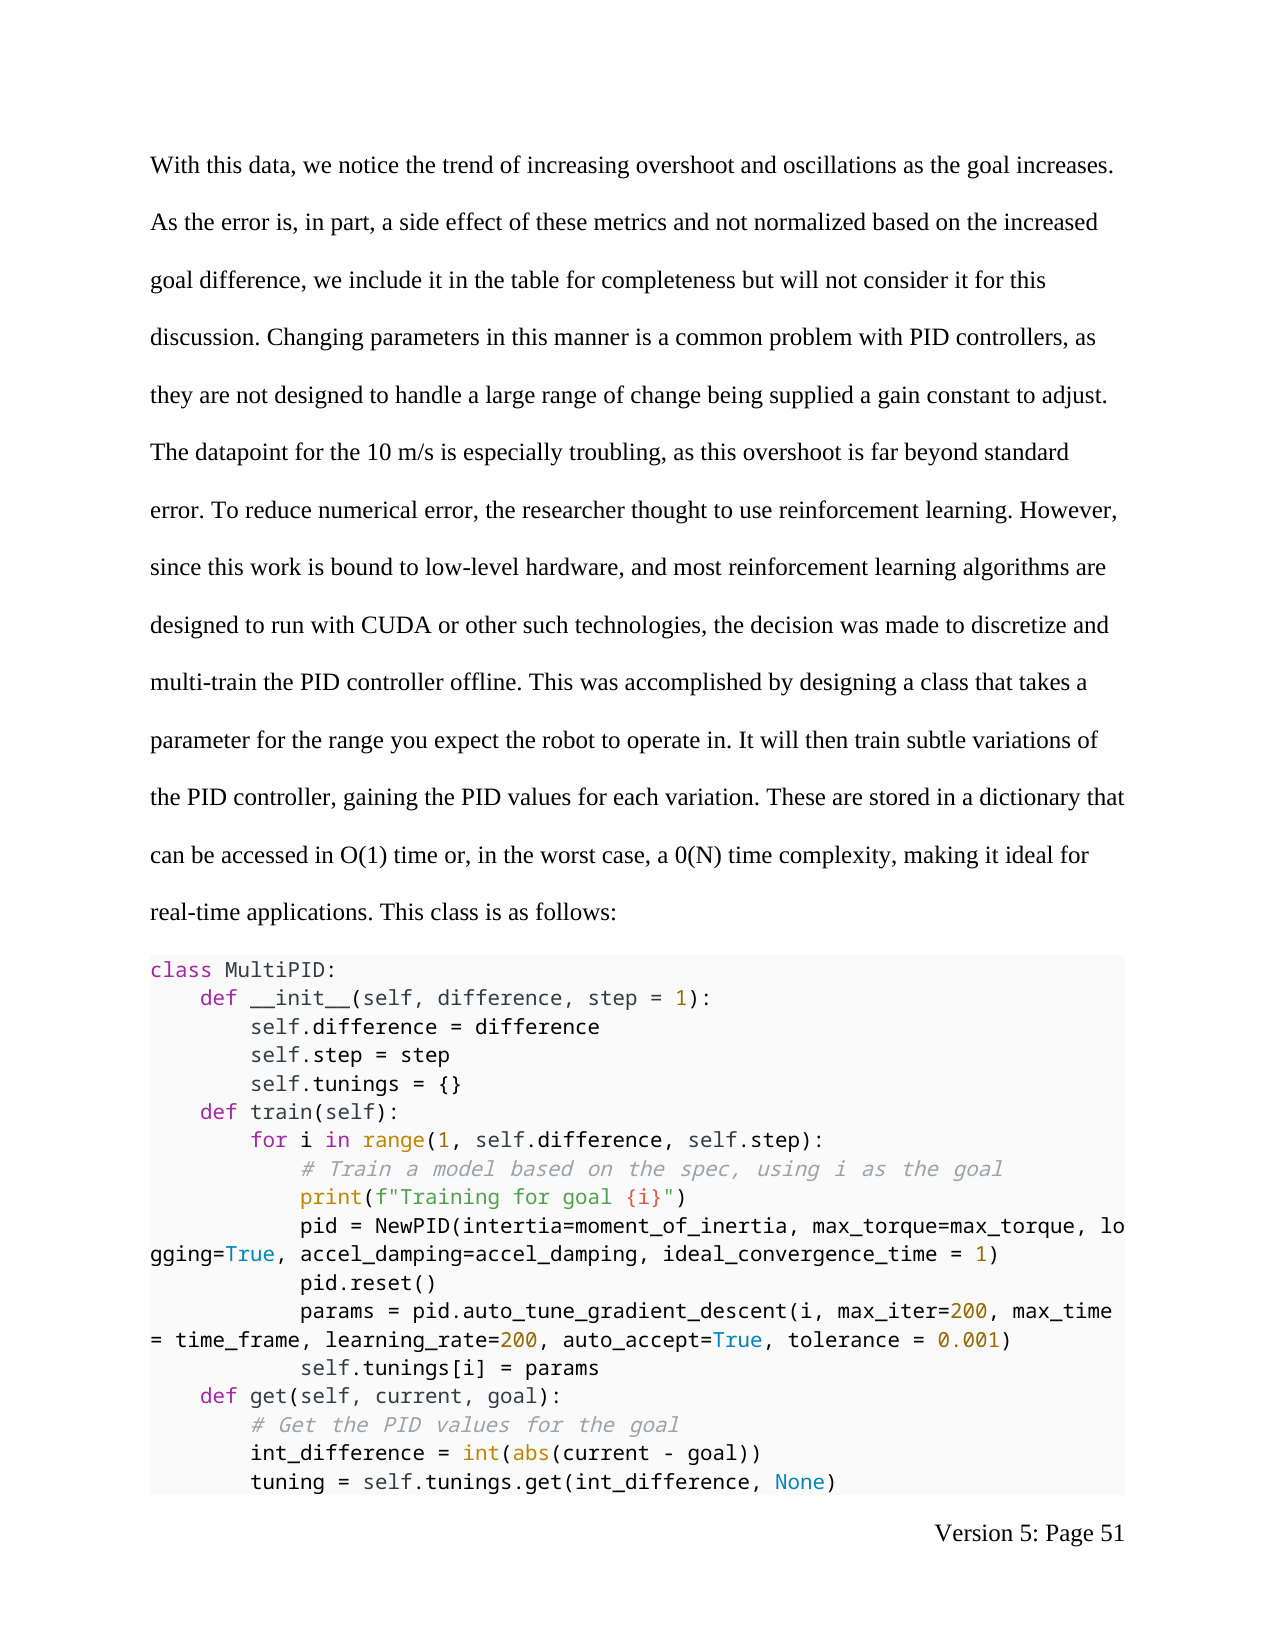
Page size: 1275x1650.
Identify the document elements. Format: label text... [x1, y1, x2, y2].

text self.step = step [150, 1040, 1125, 1069]
text self.difference = difference [150, 1012, 1125, 1040]
text pid = NewPID(intertia=moment_of_inertia, max_torque=max_torque, logging=True, accel_damping=accel_damping, ideal_convergence_time = 1) [150, 1211, 1125, 1268]
text tuning = self.tunings.get(int_difference, None) [150, 1467, 1125, 1495]
text # Train a model based on the spec, using i as the goal [150, 1154, 1125, 1182]
text def get(self, current, goal): [150, 1382, 1125, 1410]
text # Get the PID values for the goal [150, 1410, 1125, 1438]
text print(f"Training for goal {i}") [150, 1182, 1125, 1211]
text def train(self): [150, 1097, 1125, 1126]
text int_difference = int(abs(current - goal)) [150, 1438, 1125, 1467]
text With this data, we notice the trend of increasing overshoot and oscillations as the goal increases. As the error is, in part, a side effect of these metrics and not normalized based on the increased goal difference, we include it in the table for completeness but will not consider it for this discussion. Changing parameters in this manner is a common problem with PID controllers, as they are not designed to handle a large range of change being supplied a gain constant to adjust. The datapoint for the 10 m/s is especially troubling, as this overshoot is far beyond standard error. To reduce numerical error, the researcher thought to use reinforcement learning. However, since this work is bound to low-level hardware, and most reinforcement learning algorithms are designed to run with CUDA or other such technologies, the decision was made to discretize and multi-train the PID controller offline. This was accomplished by designing a class that takes a parameter for the range you expect the robot to operate in. It will then train subtle variations of the PID controller, gaining the PID values for each variation. These are stored in a dictionary that can be accessed in O(1) time or, in the worst case, a 0(N) time complexity, making it ideal for real-time applications. This class is as follows: [150, 150, 1125, 926]
text for i in range(1, self.difference, self.step): [150, 1126, 1125, 1154]
text pid.reset() [150, 1268, 1125, 1296]
text self.tunings[i] = params [150, 1353, 1125, 1382]
text params = pid.auto_tune_gradient_descent(i, max_iter=200, max_time = time_frame, learning_rate=200, auto_accept=True, tolerance = 0.001) [150, 1296, 1125, 1353]
text self.tunings = {} [150, 1069, 1125, 1097]
text def __init__(self, difference, step = 1): [150, 983, 1125, 1012]
text class MultiPID: [150, 955, 1125, 983]
